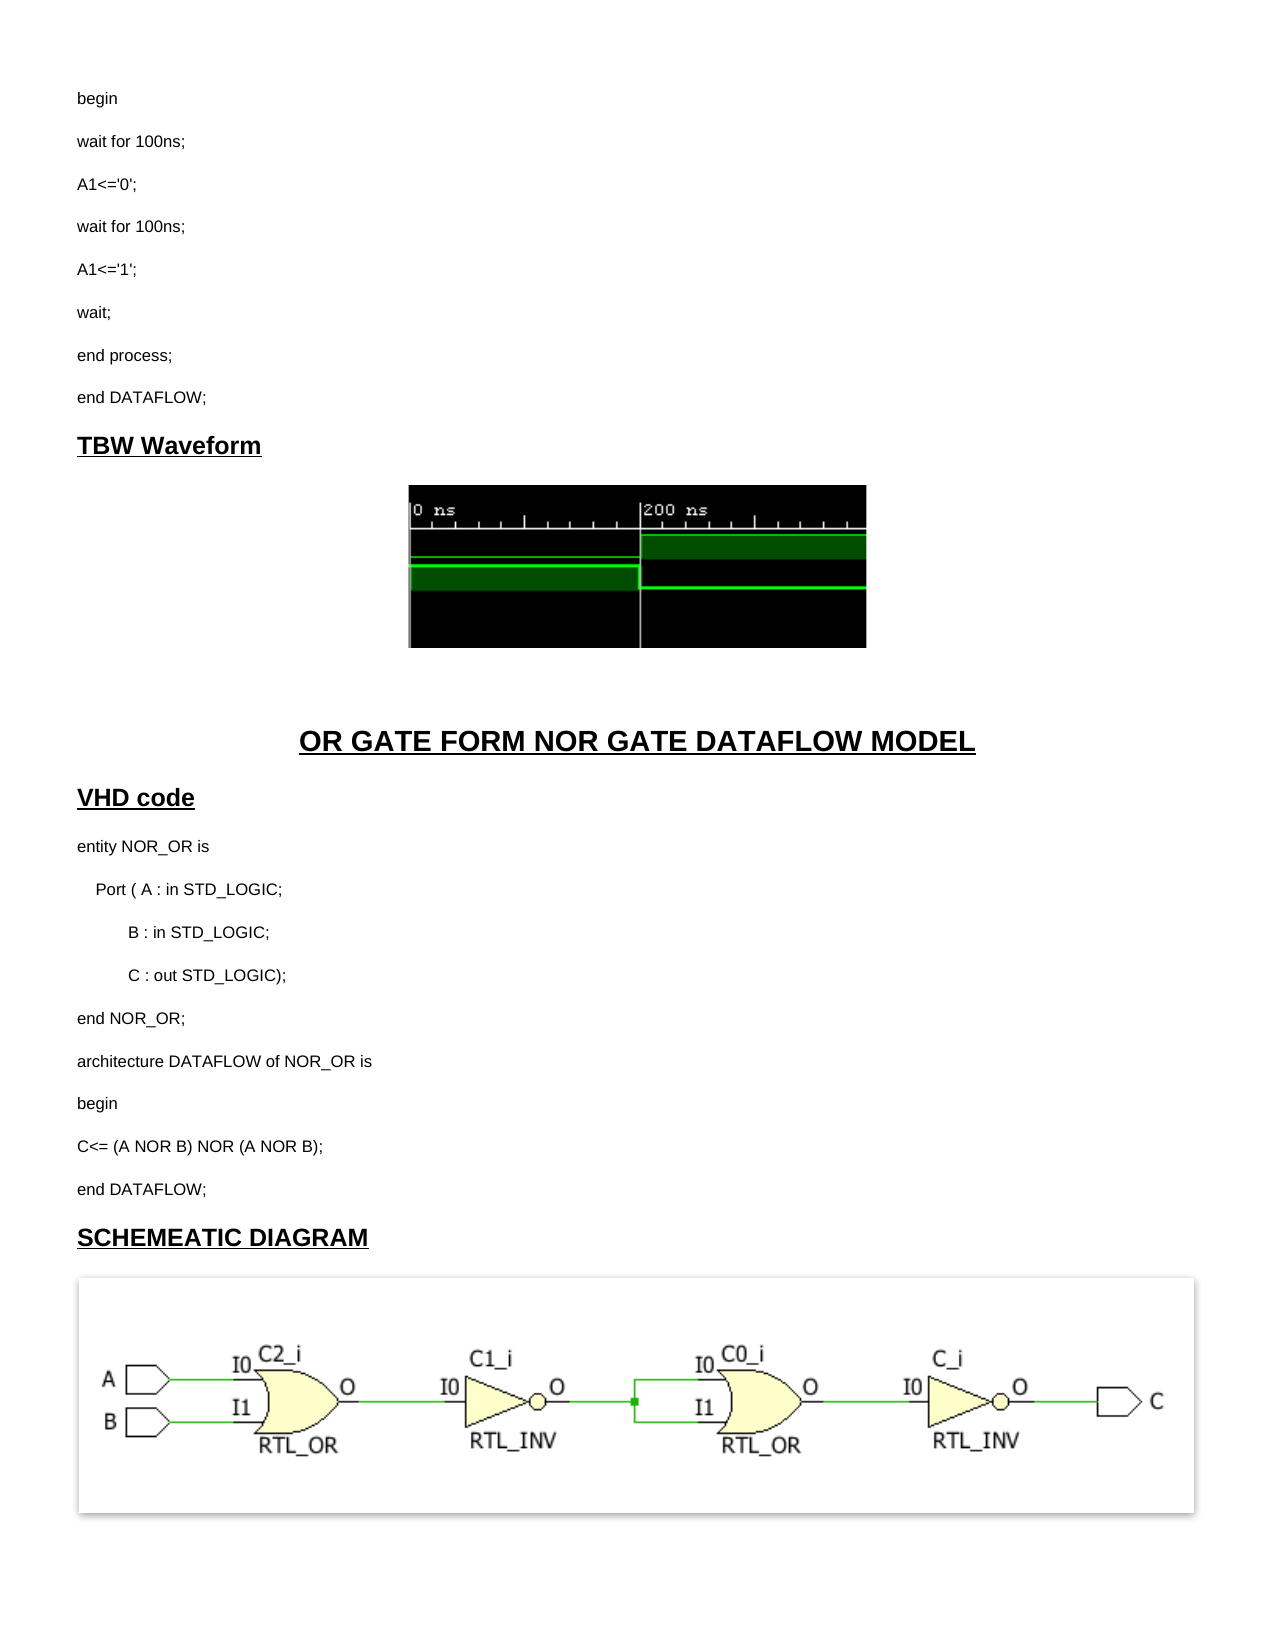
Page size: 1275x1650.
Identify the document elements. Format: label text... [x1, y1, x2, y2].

text A1<='1'; [77, 260, 1198, 279]
text wait for 100ns; [77, 131, 1198, 151]
text end process; [77, 346, 1198, 365]
text end NOR_OR; [77, 1008, 1198, 1028]
picture [408, 485, 867, 648]
text begin [77, 89, 1198, 108]
text SCHEMEATIC DIAGRAM [77, 1223, 1198, 1251]
text TBW Waveform [77, 431, 1198, 460]
text wait; [77, 303, 1198, 322]
text end DATAFLOW; [77, 1180, 1198, 1199]
text B : in STD_LOGIC; [77, 923, 1198, 942]
text entity NOR_OR is [77, 837, 1198, 856]
text OR GATE FORM NOR GATE DATAFLOW MODEL [77, 724, 1198, 758]
text VHD code [77, 783, 1198, 812]
text end DATAFLOW; [77, 388, 1198, 407]
text begin [77, 1094, 1198, 1113]
text C : out STD_LOGIC); [77, 966, 1198, 985]
text C<= (A NOR B) NOR (A NOR B); [77, 1137, 1198, 1156]
picture [94, 1292, 1180, 1498]
text Port ( A : in STD_LOGIC; [77, 880, 1198, 899]
text wait for 100ns; [77, 217, 1198, 236]
text A1<='0'; [77, 174, 1198, 193]
text architecture DATAFLOW of NOR_OR is [77, 1051, 1198, 1071]
